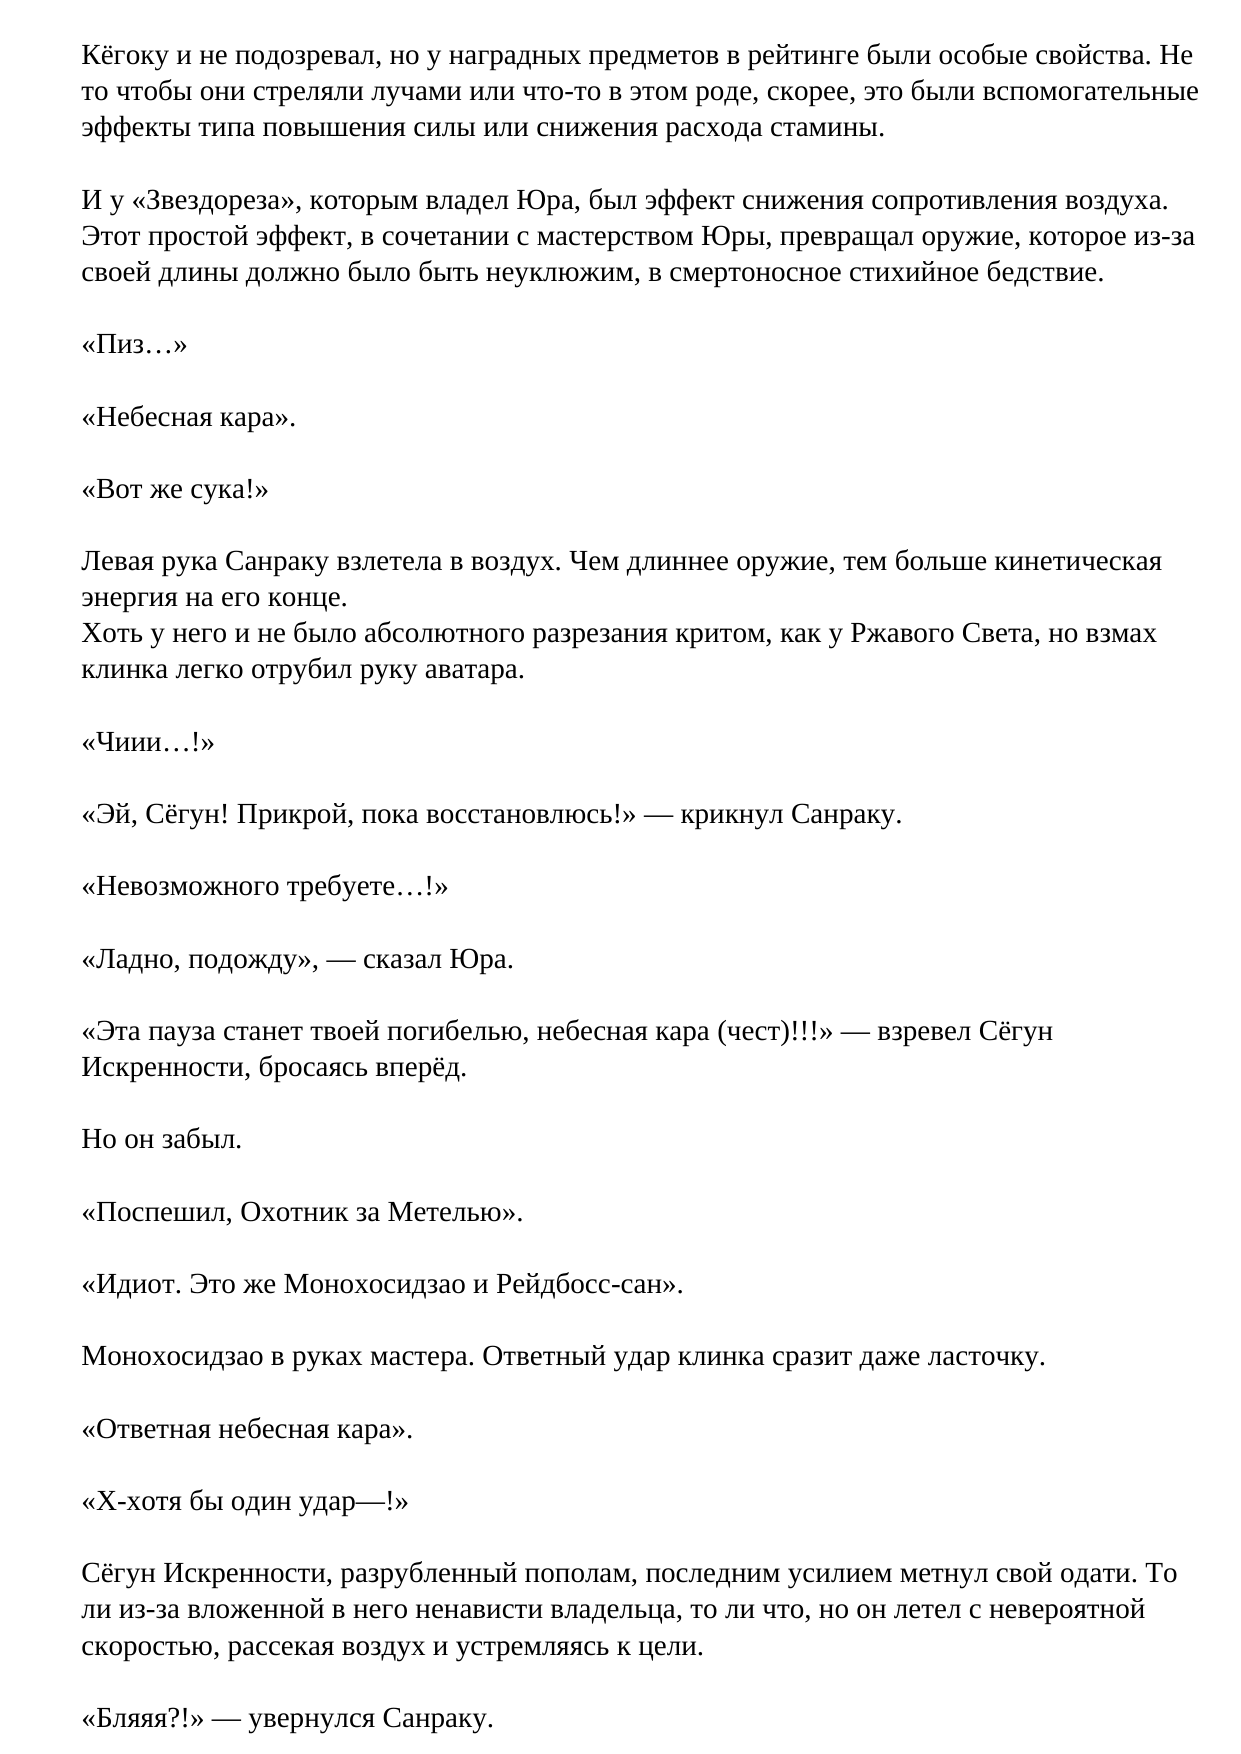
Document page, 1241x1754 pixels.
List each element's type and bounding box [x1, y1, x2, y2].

text [81, 37, 1215, 1733]
